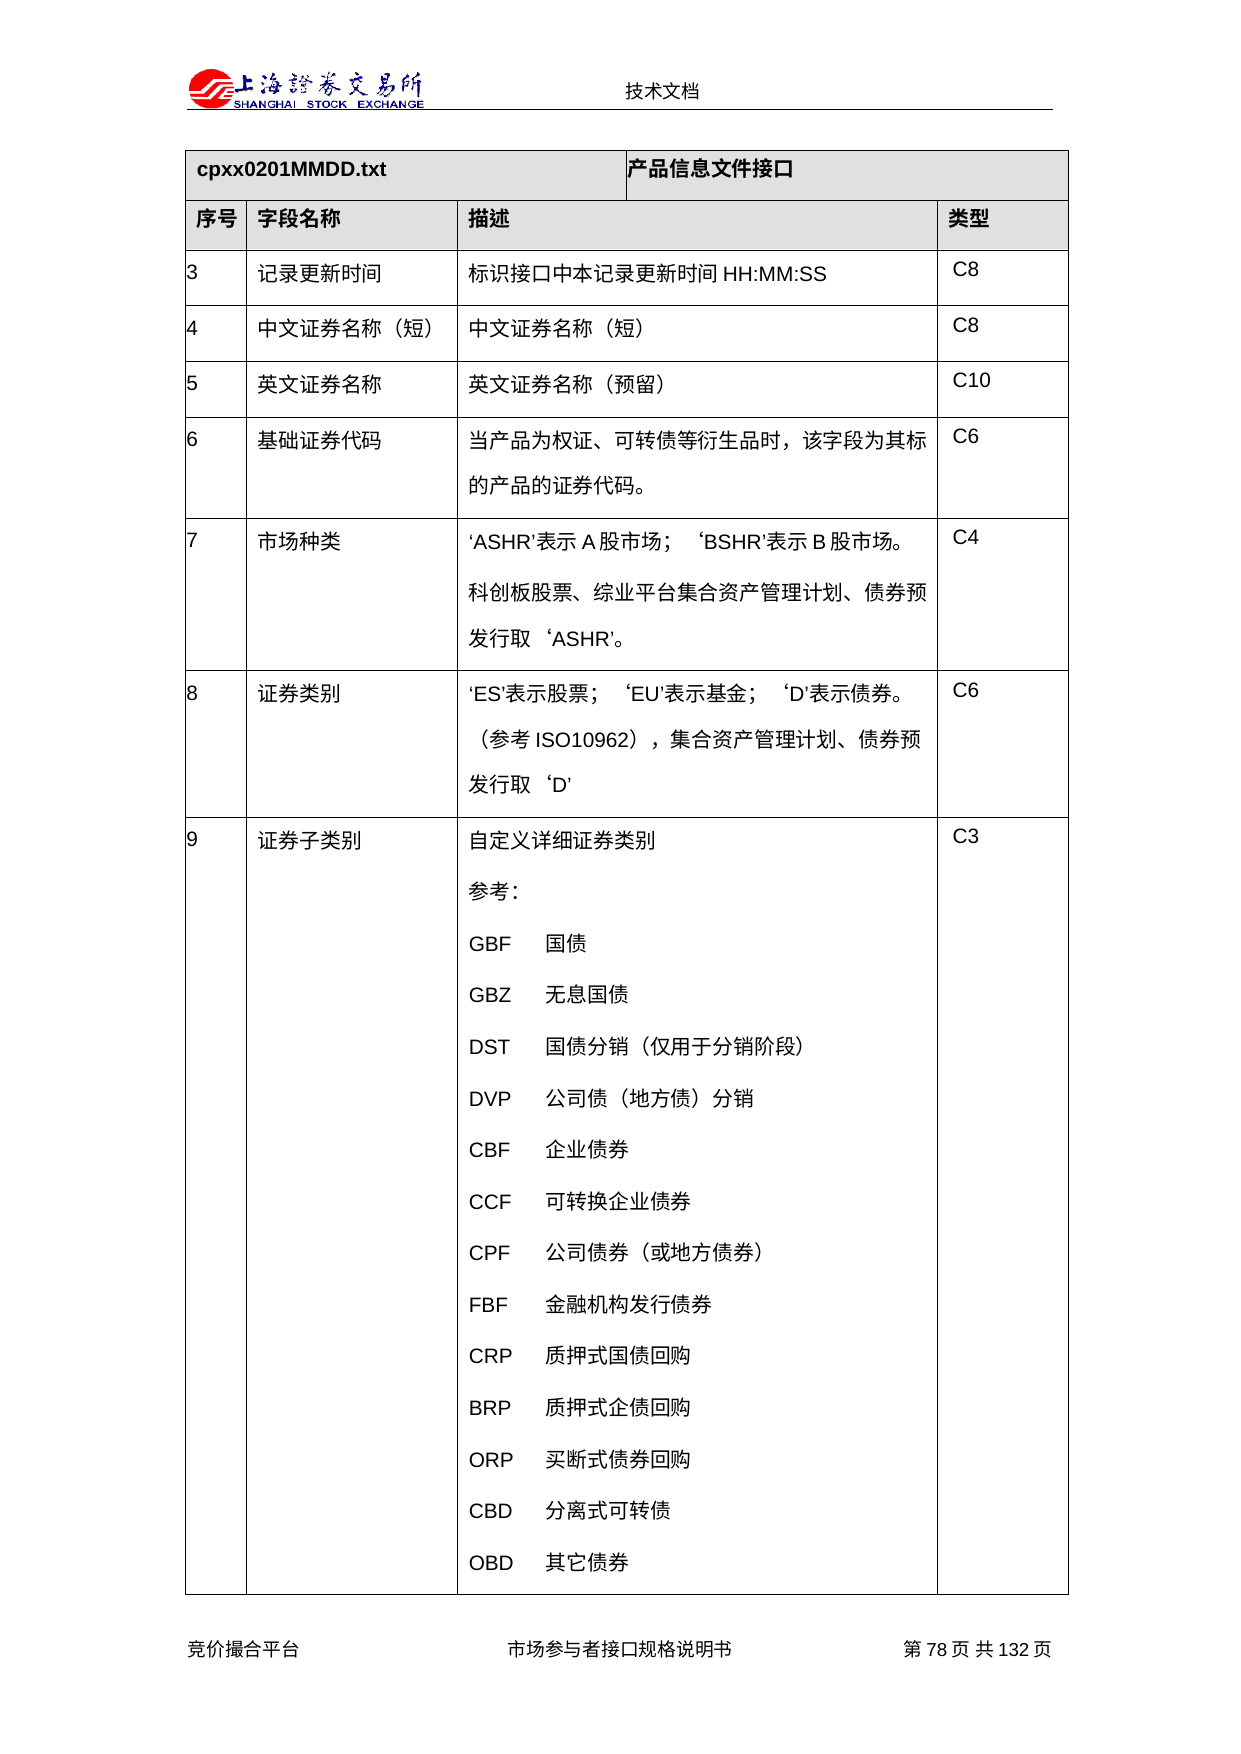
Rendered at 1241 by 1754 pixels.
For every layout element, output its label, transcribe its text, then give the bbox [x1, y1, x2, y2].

table_cell 中文证券名称（短） [247, 306, 457, 361]
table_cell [458, 818, 937, 1594]
table_cell 类型 [938, 201, 1068, 249]
table_cell 证券子类别 [247, 818, 457, 1594]
table_cell 5 [186, 362, 246, 417]
table_cell C4 [938, 519, 1068, 670]
table_cell 市场种类 [247, 519, 457, 670]
table_cell 序号 [186, 201, 246, 249]
table_cell 8 [186, 671, 246, 817]
table_cell C8 [938, 306, 1068, 361]
table_cell 描述 [458, 201, 937, 249]
table_cell C10 [938, 362, 1068, 417]
table_header cpxx0201MMDD.txt [186, 151, 626, 200]
table_cell 6 [186, 418, 246, 518]
table_cell 标识接口中本记录更新时间HH:MM:SS [458, 251, 937, 305]
table_cell ‘ASHR’表示A股市场；‘BSHR’表示B股市场。 科创板股票、综业平台集合资产管理计划、债券预发行取‘ASHR’。 [458, 519, 937, 670]
table_cell 当产品为权证、可转债等衍生品时，该字段为其标的产品的证券代码。 [458, 418, 937, 518]
table_cell 英文证券名称 [247, 362, 457, 417]
table_cell 9 [186, 818, 246, 1594]
table_cell 记录更新时间 [247, 251, 457, 305]
table_cell 4 [186, 306, 246, 361]
table_cell 3 [186, 251, 246, 305]
table_cell ‘ES’表示股票；‘EU’表示基金；‘D’表示债券。（参考ISO10962），集合资产管理计划、债券预发行取‘D’ [458, 671, 937, 817]
picture [187, 69, 424, 109]
table_cell C6 [938, 418, 1068, 518]
table_header 产品信息文件接口 [627, 151, 1068, 200]
table_cell C6 [938, 671, 1068, 817]
table_cell 中文证券名称（短） [458, 306, 937, 361]
table_cell C8 [938, 251, 1068, 305]
table_cell 英文证券名称（预留） [458, 362, 937, 417]
table_cell 证券类别 [247, 671, 457, 817]
table_cell 7 [186, 519, 246, 670]
table_cell 基础证券代码 [247, 418, 457, 518]
table_cell 字段名称 [247, 201, 457, 249]
table_cell C3 [938, 818, 1068, 1594]
